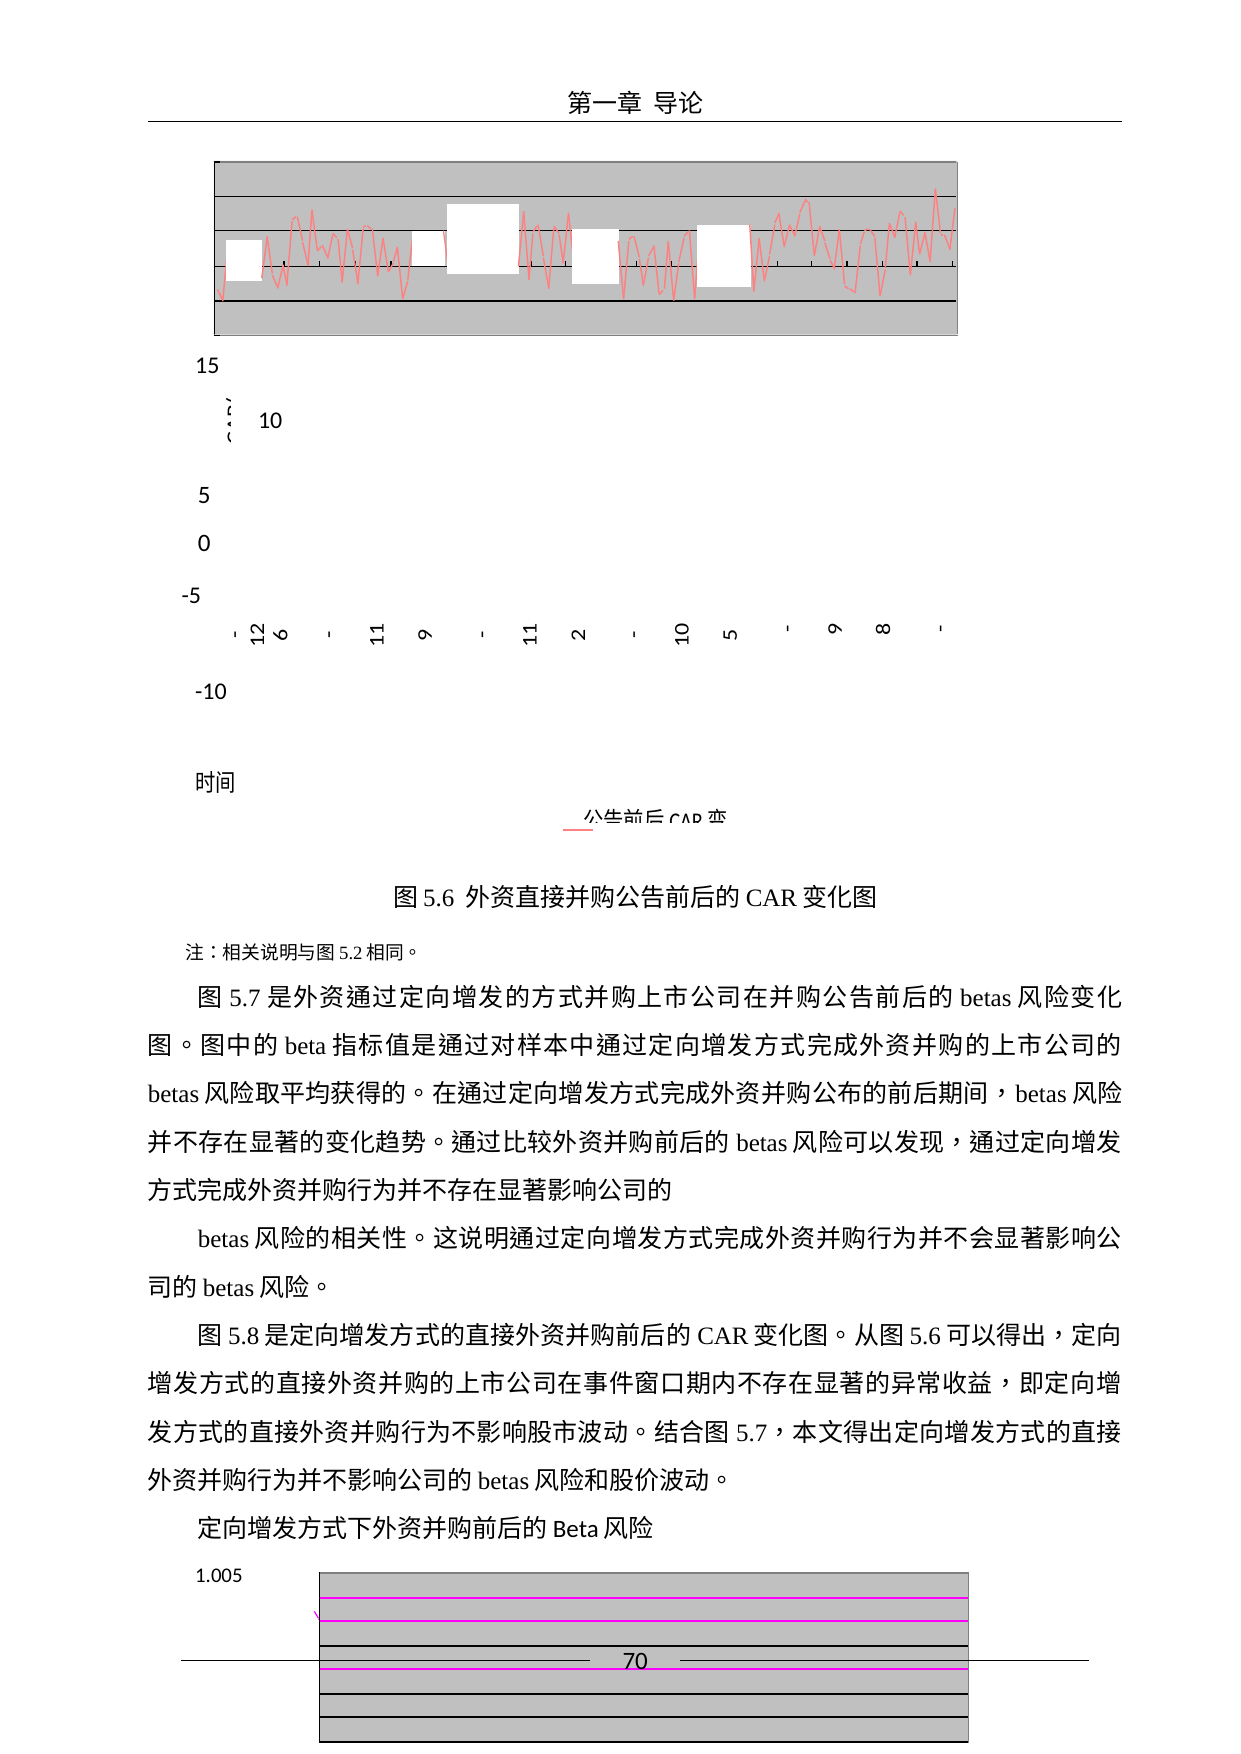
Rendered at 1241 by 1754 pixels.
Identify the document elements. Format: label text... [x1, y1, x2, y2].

text 定向增发方式下外资并购前后的Beta风险 [148, 1496, 1122, 1544]
text 15 [148, 336, 1122, 379]
picture [572, 229, 619, 284]
text 时间 [148, 753, 1122, 797]
picture [226, 240, 262, 281]
text betas风险的相关性。这说明通过定向增发方式完成外资并购行为并不会显著影响公司的betas风险。 [148, 1206, 1122, 1302]
text 图5.6 外资直接并购公告前后的CAR变化图 [148, 880, 1122, 914]
picture [447, 204, 519, 274]
text -10 [148, 661, 1122, 705]
text 图5.8是定向增发方式的直接外资并购前后的CAR变化图。从图5.6可以得出，定向增发方式的直接外资并购的上市公司在事件窗口期内不存在显著的异常收益，即定向增发方式的直接外资并购行为不影响股市波动。结合图5.7，本文得出定向增发方式的直接外资并购行为并不影响公司的betas风险和股价波动。 [148, 1302, 1122, 1496]
text 图5.7是外资通过定向增发的方式并购上市公司在并购公告前后的betas风险变化图。图中的beta指标值是通过对样本中通过定向增发方式完成外资并购的上市公司的betas风险取平均获得的。在通过定向增发方式完成外资并购公布的前后期间，betas风险并不存在显著的变化趋势。通过比较外资并购前后的betas风险可以发现，通过定向增发方式完成外资并购行为并不存在显著影响公司的 [148, 964, 1122, 1206]
picture [412, 231, 445, 266]
text 5 [148, 461, 1122, 509]
picture [697, 225, 751, 287]
text 注：相关说明与图5.2相同。 [148, 939, 1122, 964]
text 0 [148, 509, 1122, 558]
text -5 [166, 561, 216, 609]
text 1.005 [148, 1544, 1122, 1588]
text 10 [148, 379, 1122, 461]
